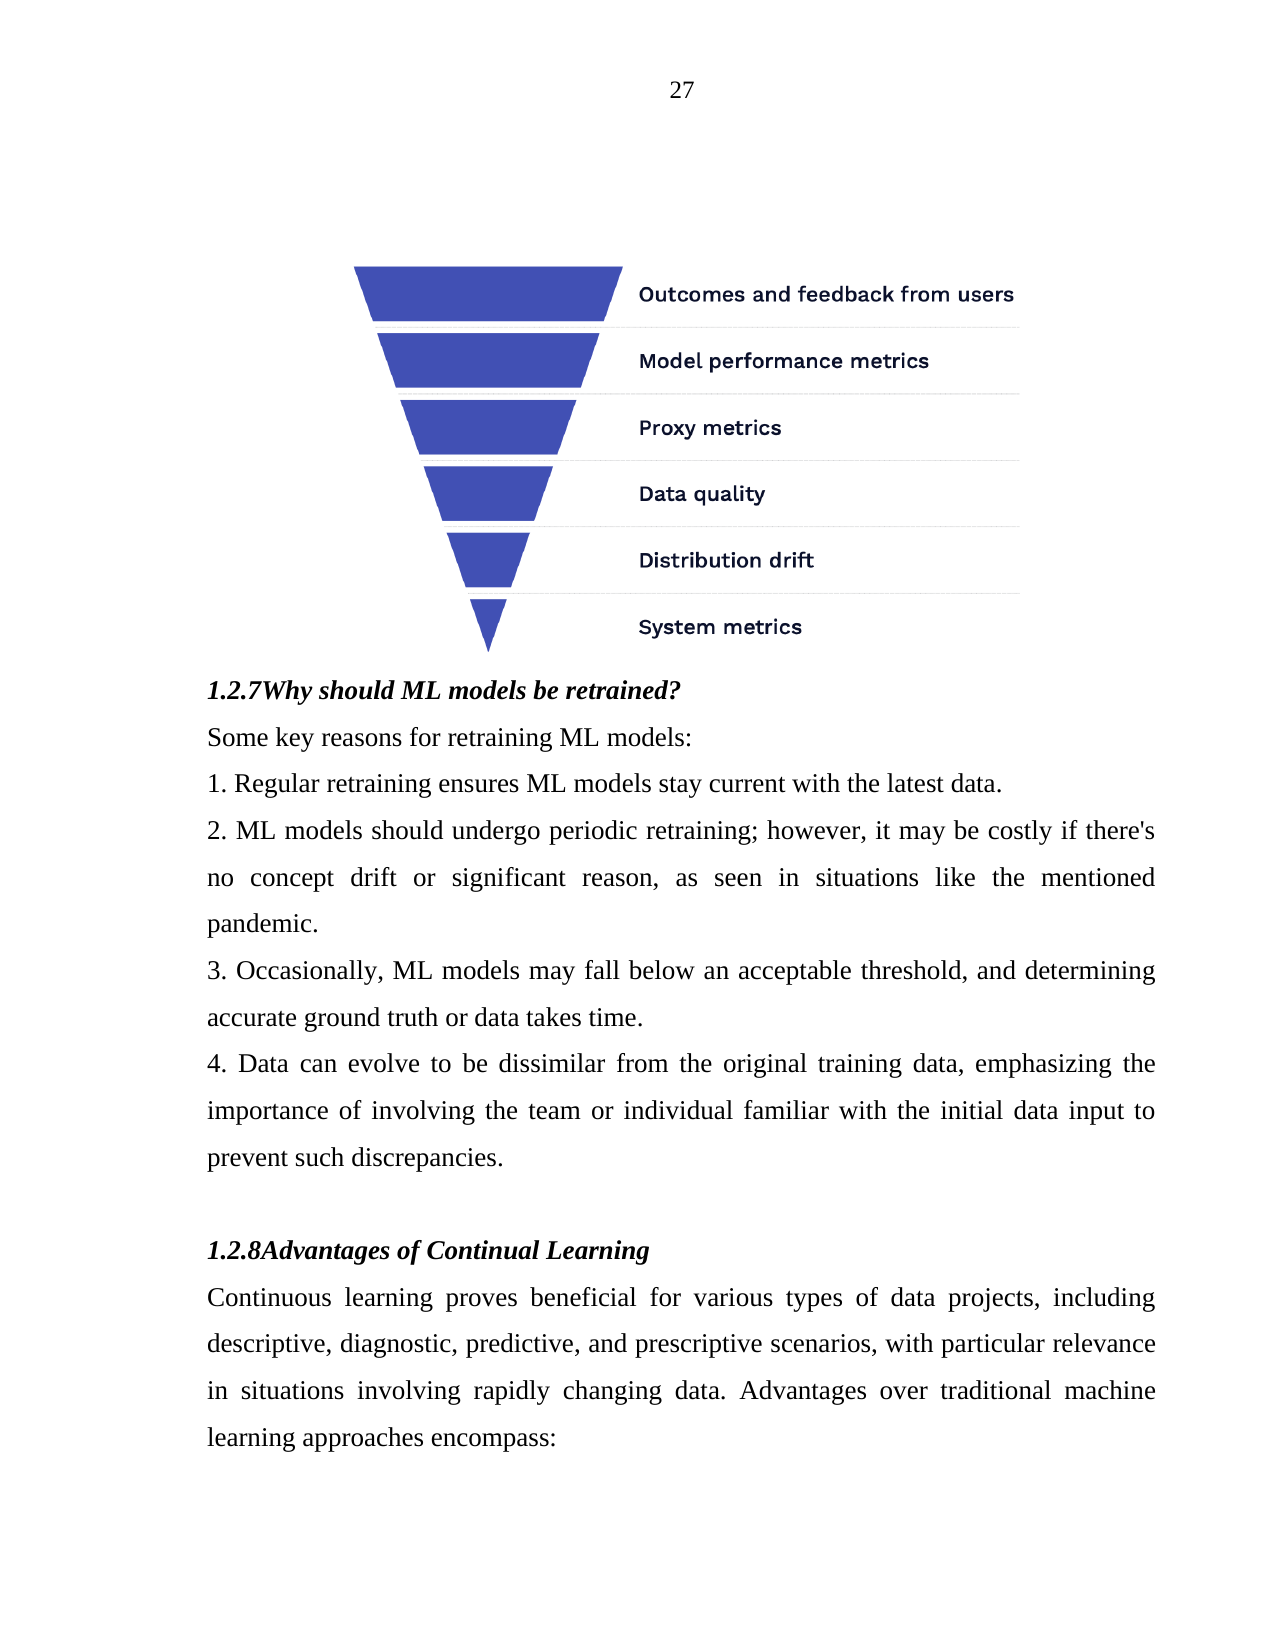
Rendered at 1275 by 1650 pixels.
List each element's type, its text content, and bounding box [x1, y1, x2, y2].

text 2. ML models should undergo periodic retraining; however, it may be costly if there's no concept drift or significant reason, as seen in situations like the mentioned pandemic. [207, 814, 1157, 938]
list Advantages of Continual Learning [207, 1234, 1157, 1265]
picture [336, 253, 1027, 660]
list Why should ML models be retrained? [207, 674, 1157, 705]
text Continuous learning proves beneficial for various types of data projects, including descriptive, diagnostic, predictive, and prescriptive scenarios, with particular relevance in situations involving rapidly changing data. Advantages over traditional machine learning approaches encompass: [207, 1281, 1157, 1452]
text 4. Data can evolve to be dissimilar from the original training data, emphasizing the importance of involving the team or individual familiar with the initial data input to prevent such discrepancies. [207, 1047, 1157, 1172]
text 1. Regular retraining ensures ML models stay current with the latest data. [207, 767, 1157, 798]
text 3. Occasionally, ML models may fall below an acceptable threshold, and determining accurate ground truth or data takes time. [207, 954, 1157, 1032]
text Some key reasons for retraining ML models: [207, 721, 1157, 752]
